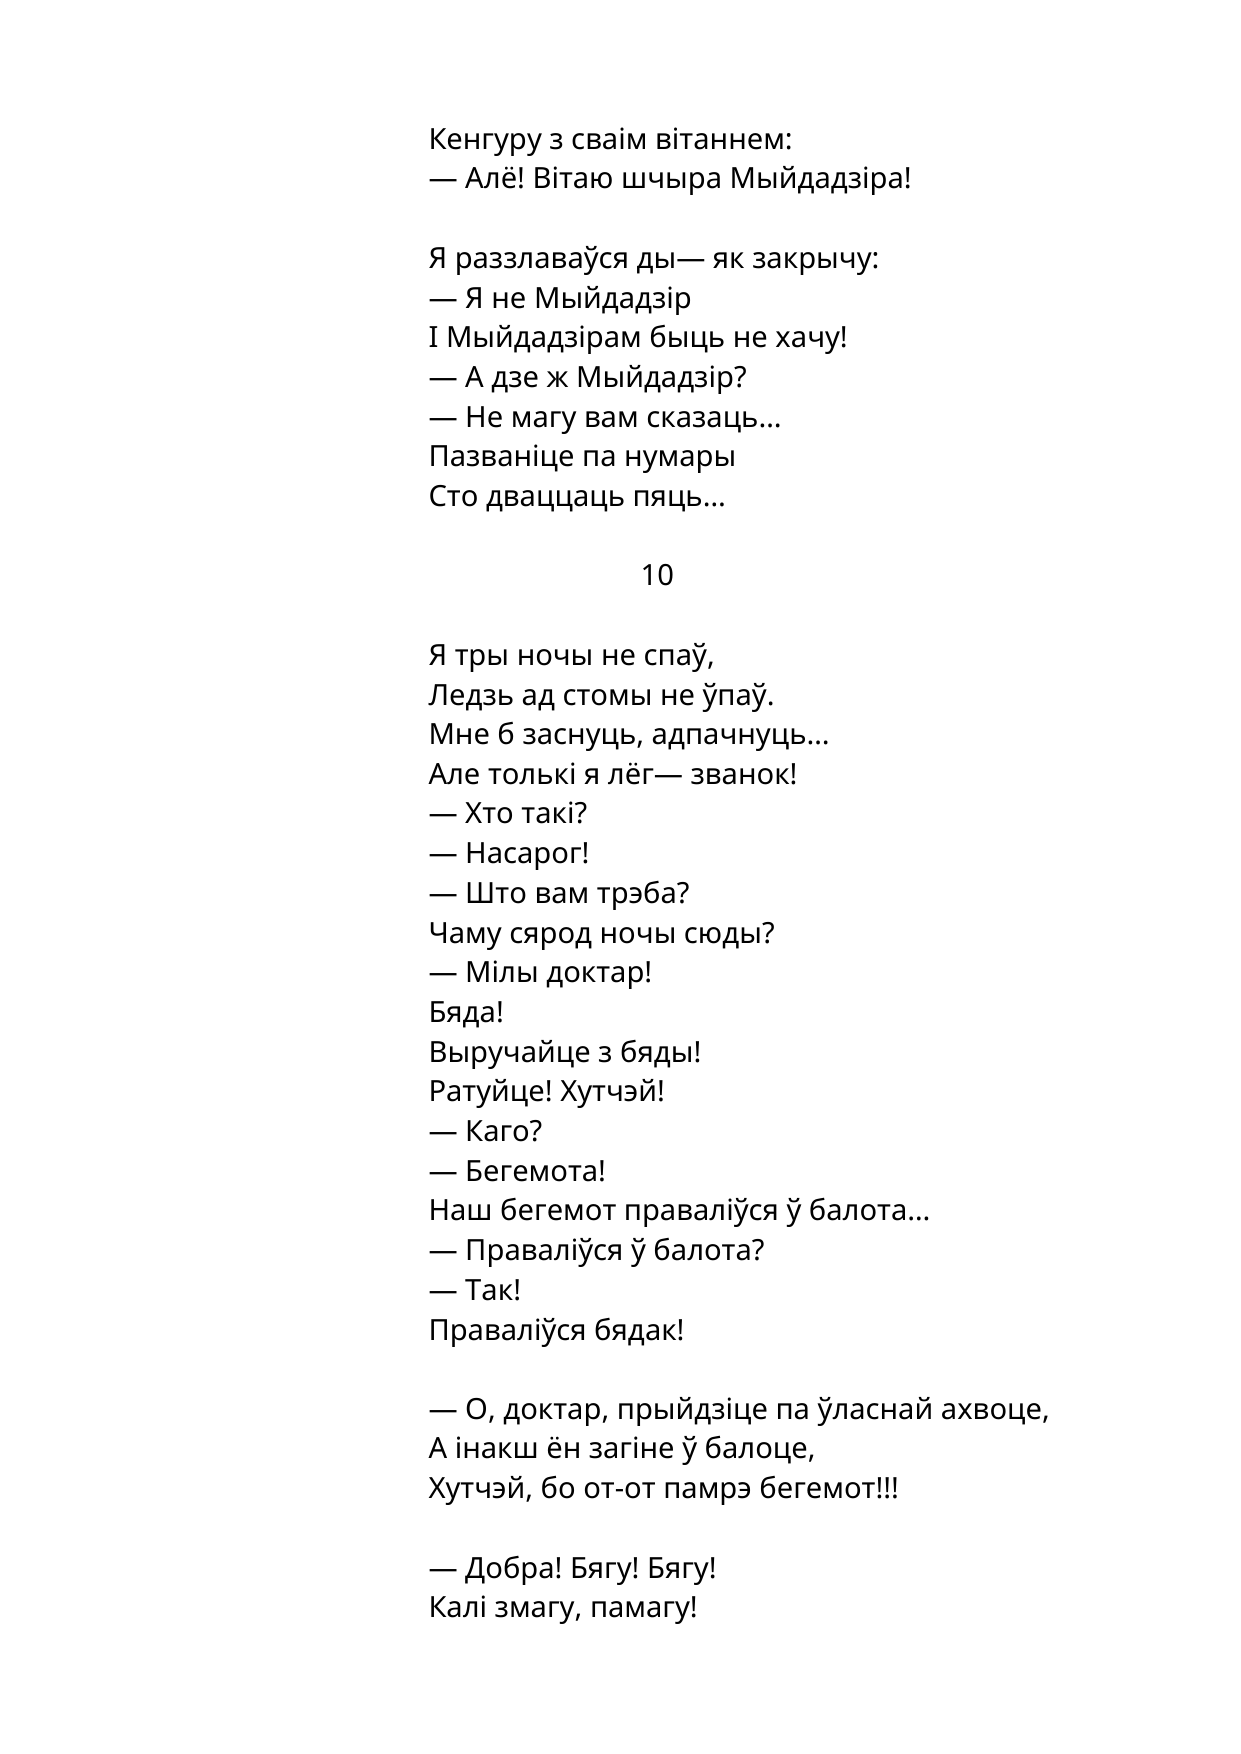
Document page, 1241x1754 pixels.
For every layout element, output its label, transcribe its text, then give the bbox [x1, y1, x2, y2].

text — Не магу вам сказаць… [354, 396, 1122, 436]
text Ратуйце! Хутчэй! [354, 1071, 1122, 1110]
text — Каго? [354, 1110, 1122, 1150]
text — Бегемота! [354, 1150, 1122, 1190]
text — Насарог! [354, 832, 1122, 872]
text Калі змагу, памагу! [354, 1587, 1122, 1626]
text Наш бегемот праваліўся ў балота… [354, 1190, 1122, 1229]
text — Алё! Вітаю шчыра Мыйдадзіра! [354, 158, 1122, 197]
text А інакш ён загіне ў балоце, [354, 1428, 1122, 1467]
text — Праваліўся ў балота? [354, 1229, 1122, 1269]
text — А дзе ж Мыйдадзір? [354, 356, 1122, 396]
text 10 [118, 555, 1122, 594]
text Выручайце з бяды! [354, 1031, 1122, 1071]
text Я тры ночы не спаў, [354, 634, 1122, 674]
text — Так! [354, 1269, 1122, 1309]
text — Добра! Бягу! Бягу! [354, 1547, 1122, 1587]
text Я раззлаваўся ды— як закрычу: [354, 237, 1122, 277]
text І Мыйдадзірам быць не хачу! [354, 317, 1122, 356]
text Чаму сярод ночы сюды? [354, 912, 1122, 952]
text Кенгуру з сваім вітаннем: [354, 118, 1122, 158]
text Хутчэй, бо от-от памрэ бегемот!!! [354, 1467, 1122, 1507]
text Але толькі я лёг— званок! [354, 753, 1122, 793]
text Пазваніце па нумары [354, 436, 1122, 475]
text Праваліўся бядак! [354, 1309, 1122, 1348]
text — Мілы доктар! [354, 952, 1122, 991]
text Бяда! [354, 991, 1122, 1031]
text — Я не Мыйдадзір [354, 277, 1122, 317]
text Мне б заснуць, адпачнуць… [354, 713, 1122, 753]
text — Што вам трэба? [354, 872, 1122, 912]
text Ледзь ад стомы не ўпаў. [354, 674, 1122, 713]
text — Хто такі? [354, 793, 1122, 832]
text Сто дваццаць пяць… [354, 475, 1122, 515]
text — О, доктар, прыйдзіце па ўласнай ахвоце, [354, 1388, 1122, 1428]
